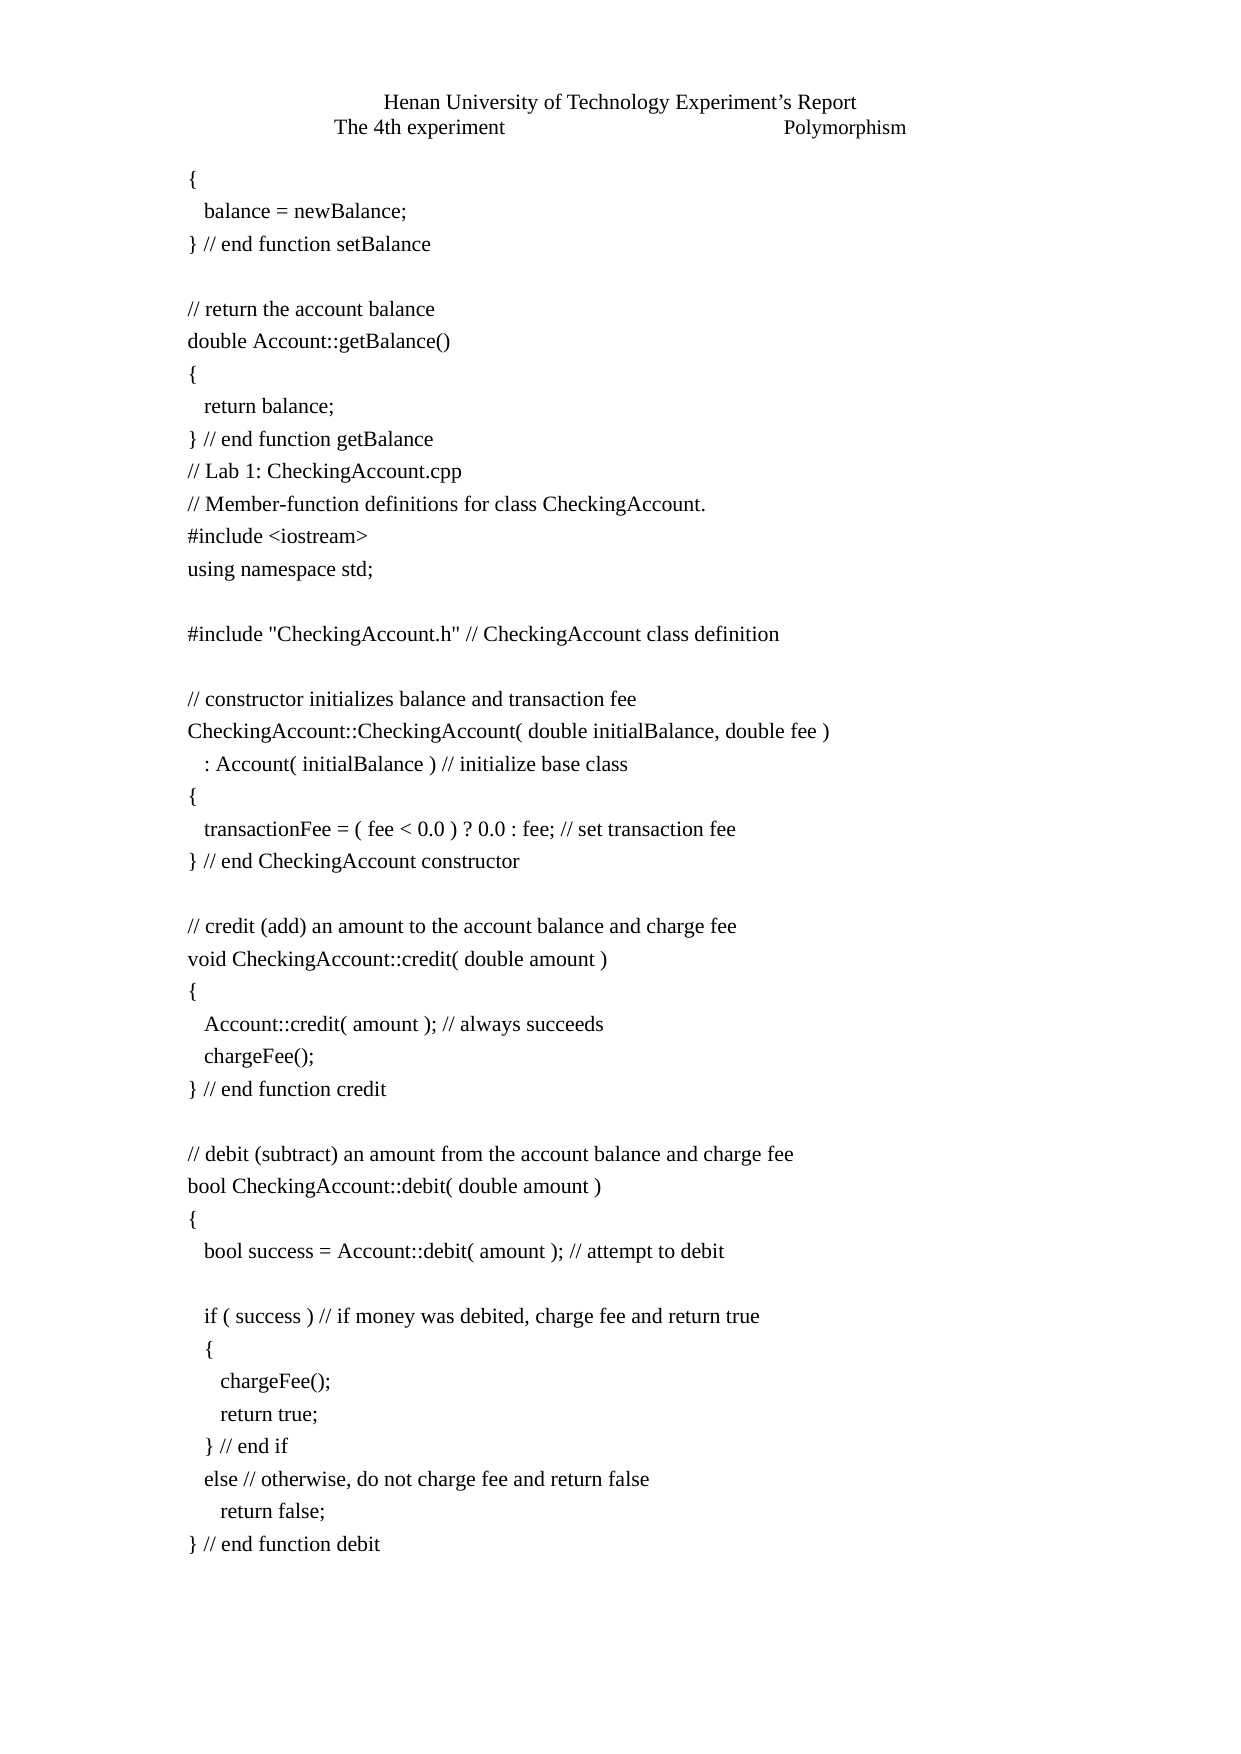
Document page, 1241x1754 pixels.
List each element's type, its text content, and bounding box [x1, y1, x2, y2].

text { [187, 974, 1053, 1007]
text void CheckingAccount::credit( double amount ) [187, 942, 1053, 974]
text } // end if [187, 1429, 1053, 1462]
text // credit (add) an amount to the account balance and charge fee [187, 909, 1053, 942]
text // Member-function definitions for class CheckingAccount. [187, 487, 1053, 519]
text double Account::getBalance() [187, 324, 1053, 357]
text return balance; [187, 389, 1053, 422]
text using namespace std; [187, 552, 1053, 584]
text return true; [187, 1397, 1053, 1429]
text } // end function debit [187, 1527, 1053, 1559]
text } // end function setBalance [187, 227, 1053, 259]
text if ( success ) // if money was debited, charge fee and return true [187, 1299, 1053, 1332]
text } // end function credit [187, 1072, 1053, 1104]
text } // end CheckingAccount constructor [187, 844, 1053, 877]
text transactionFee = ( fee < 0.0 ) ? 0.0 : fee; // set transaction fee [187, 812, 1053, 844]
text } // end function getBalance [187, 422, 1053, 454]
text else // otherwise, do not charge fee and return false [187, 1462, 1053, 1494]
text #include "CheckingAccount.h" // CheckingAccount class definition [187, 617, 1053, 649]
text chargeFee(); [187, 1039, 1053, 1072]
text CheckingAccount::CheckingAccount( double initialBalance, double fee ) [187, 714, 1053, 747]
text balance = newBalance; [187, 194, 1053, 227]
text // debit (subtract) an amount from the account balance and charge fee [187, 1137, 1053, 1169]
text { [187, 1332, 1053, 1364]
text Account::credit( amount ); // always succeeds [187, 1007, 1053, 1039]
text // return the account balance [187, 292, 1053, 324]
text { [187, 779, 1053, 812]
text // Lab 1: CheckingAccount.cpp [187, 454, 1053, 487]
text bool CheckingAccount::debit( double amount ) [187, 1169, 1053, 1202]
text return false; [187, 1494, 1053, 1527]
text // constructor initializes balance and transaction fee [187, 682, 1053, 714]
text chargeFee(); [187, 1364, 1053, 1397]
text : Account( initialBalance ) // initialize base class [187, 747, 1053, 779]
text { [187, 1202, 1053, 1234]
text #include <iostream> [187, 519, 1053, 552]
text { [187, 162, 1053, 194]
text { [187, 357, 1053, 389]
text bool success = Account::debit( amount ); // attempt to debit [187, 1234, 1053, 1267]
